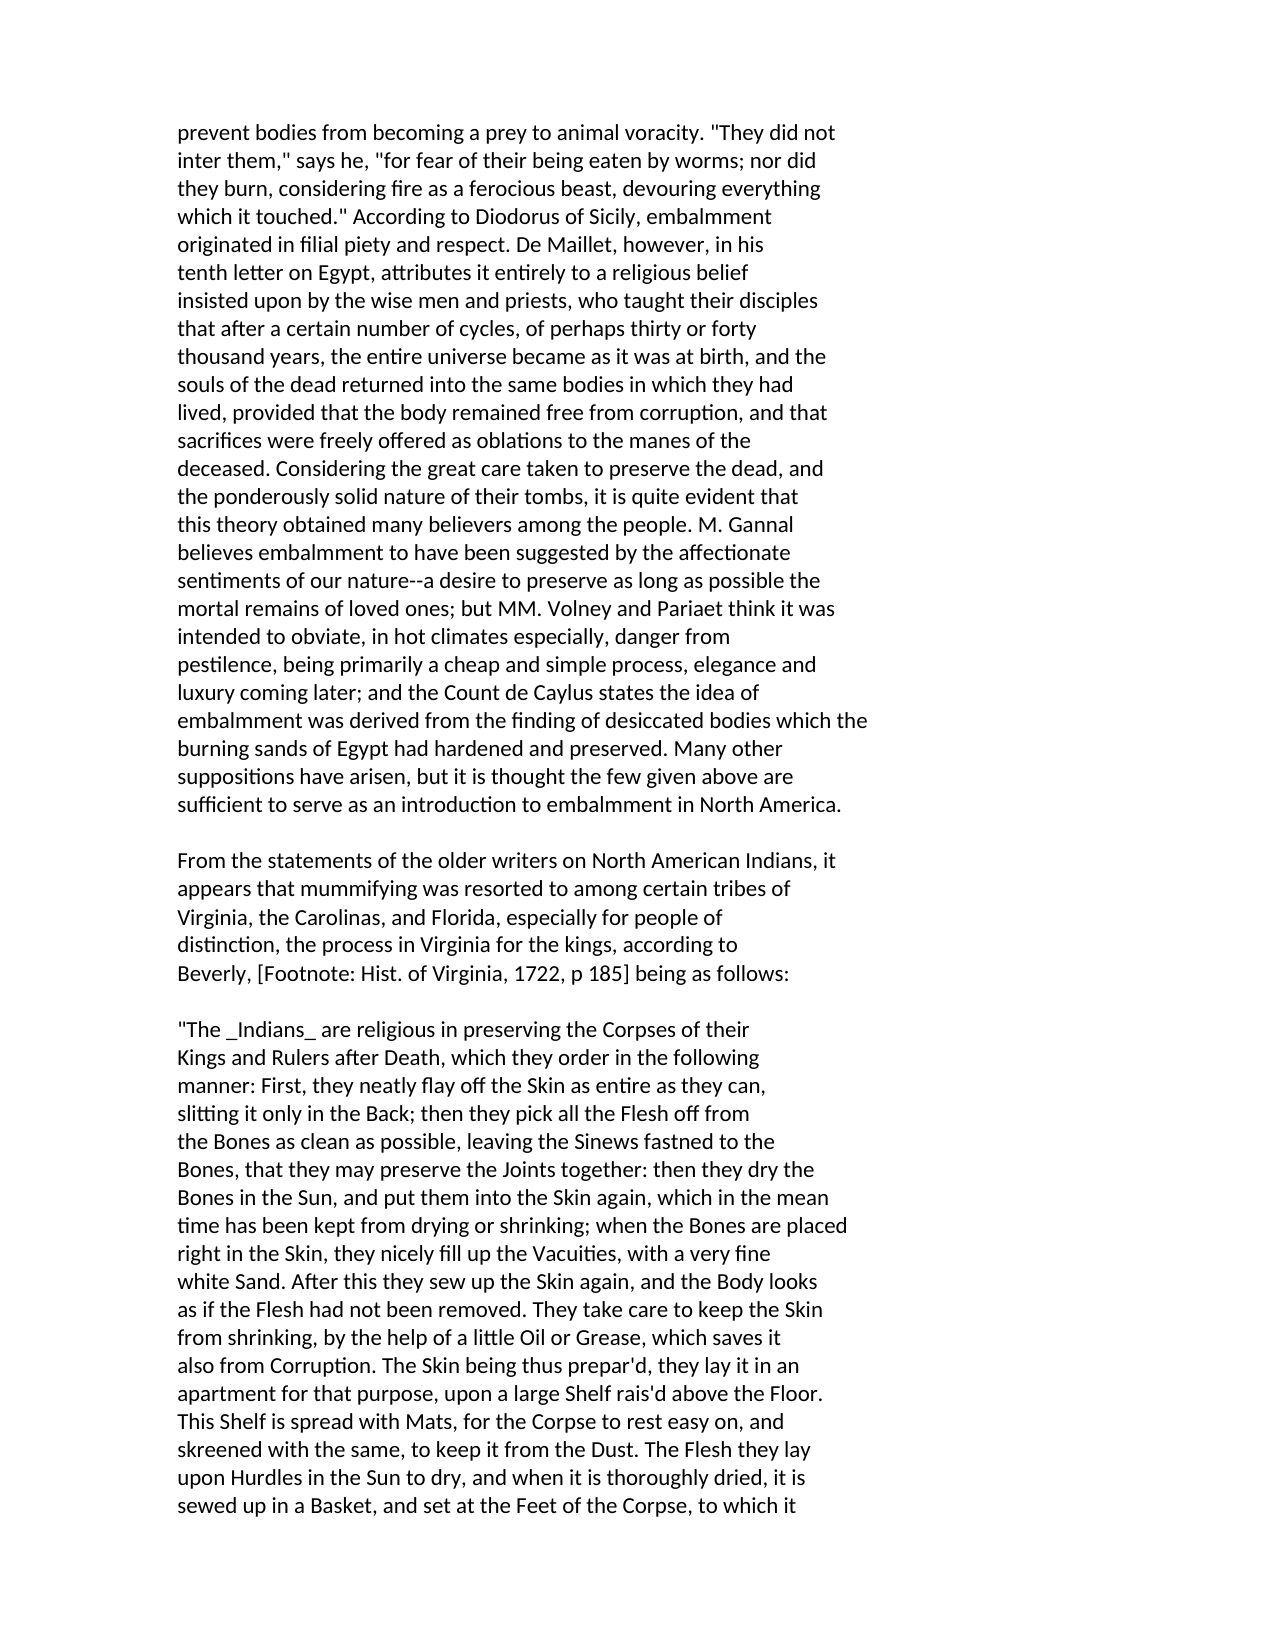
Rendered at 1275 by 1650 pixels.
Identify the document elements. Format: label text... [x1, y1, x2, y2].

text manner: First, they neatly flay off the Skin as entire as they can, [177, 1071, 1186, 1099]
text which it touched." According to Diodorus of Sicily, embalmment [177, 202, 1186, 230]
text sufficient to serve as an introduction to embalmment in North America. [177, 791, 1186, 818]
text burning sands of Egypt had hardened and preserved. Many other [177, 734, 1186, 762]
text apartment for that purpose, upon a large Shelf rais'd above the Floor. [177, 1379, 1186, 1407]
text sewed up in a Basket, and set at the Feet of the Corpse, to which it [177, 1491, 1186, 1519]
text time has been kept from drying or shrinking; when the Bones are placed [177, 1211, 1186, 1239]
text deceased. Considering the great care taken to preserve the dead, and [177, 454, 1186, 482]
text suppositions have arisen, but it is thought the few given above are [177, 762, 1186, 791]
text lived, provided that the body remained free from corruption, and that [177, 398, 1186, 426]
text souls of the dead returned into the same bodies in which they had [177, 370, 1186, 398]
text this theory obtained many believers among the people. M. Gannal [177, 510, 1186, 538]
text believes embalmment to have been suggested by the affectionate [177, 538, 1186, 566]
text embalmment was derived from the finding of desiccated bodies which the [177, 706, 1186, 734]
text appears that mummifying was resorted to among certain tribes of [177, 874, 1186, 903]
text that after a certain number of cycles, of perhaps thirty or forty [177, 314, 1186, 342]
text upon Hurdles in the Sun to dry, and when it is thoroughly dried, it is [177, 1463, 1186, 1491]
text Bones, that they may preserve the Joints together: then they dry the [177, 1155, 1186, 1183]
text sentiments of our nature--a desire to preserve as long as possible the [177, 566, 1186, 594]
text from shrinking, by the help of a little Oil or Grease, which saves it [177, 1323, 1186, 1351]
text Virginia, the Carolinas, and Florida, especially for people of [177, 903, 1186, 931]
text originated in filial piety and respect. De Maillet, however, in his [177, 230, 1186, 258]
text Beverly, [Footnote: Hist. of Virginia, 1722, p 185] being as follows: [177, 959, 1186, 987]
text insisted upon by the wise men and priests, who taught their disciples [177, 286, 1186, 314]
text mortal remains of loved ones; but MM. Volney and Pariaet think it was [177, 594, 1186, 622]
text "The _Indians_ are religious in preserving the Corpses of their [177, 1015, 1186, 1043]
text white Sand. After this they sew up the Skin again, and the Body looks [177, 1267, 1186, 1295]
text Bones in the Sun, and put them into the Skin again, which in the mean [177, 1183, 1186, 1211]
text also from Corruption. The Skin being thus prepar'd, they lay it in an [177, 1351, 1186, 1379]
text tenth letter on Egypt, attributes it entirely to a religious belief [177, 258, 1186, 286]
text as if the Flesh had not been removed. They take care to keep the Skin [177, 1295, 1186, 1323]
text right in the Skin, they nicely fill up the Vacuities, with a very fine [177, 1239, 1186, 1267]
text distinction, the process in Virginia for the kings, according to [177, 931, 1186, 959]
text skreened with the same, to keep it from the Dust. The Flesh they lay [177, 1435, 1186, 1463]
text sacrifices were freely offered as oblations to the manes of the [177, 426, 1186, 454]
text inter them," says he, "for fear of their being eaten by worms; nor did [177, 146, 1186, 174]
text they burn, considering fire as a ferocious beast, devouring everything [177, 174, 1186, 202]
text luxury coming later; and the Count de Caylus states the idea of [177, 678, 1186, 706]
text intended to obviate, in hot climates especially, danger from [177, 622, 1186, 650]
text pestilence, being primarily a cheap and simple process, elegance and [177, 650, 1186, 678]
text From the statements of the older writers on North American Indians, it [177, 847, 1186, 874]
text Kings and Rulers after Death, which they order in the following [177, 1043, 1186, 1071]
text thousand years, the entire universe became as it was at birth, and the [177, 342, 1186, 370]
text This Shelf is spread with Mats, for the Corpse to rest easy on, and [177, 1407, 1186, 1435]
text the ponderously solid nature of their tombs, it is quite evident that [177, 482, 1186, 510]
text slitting it only in the Back; then they pick all the Flesh off from [177, 1099, 1186, 1127]
text prevent bodies from becoming a prey to animal voracity. "They did not [177, 118, 1186, 146]
text the Bones as clean as possible, leaving the Sinews fastned to the [177, 1127, 1186, 1155]
